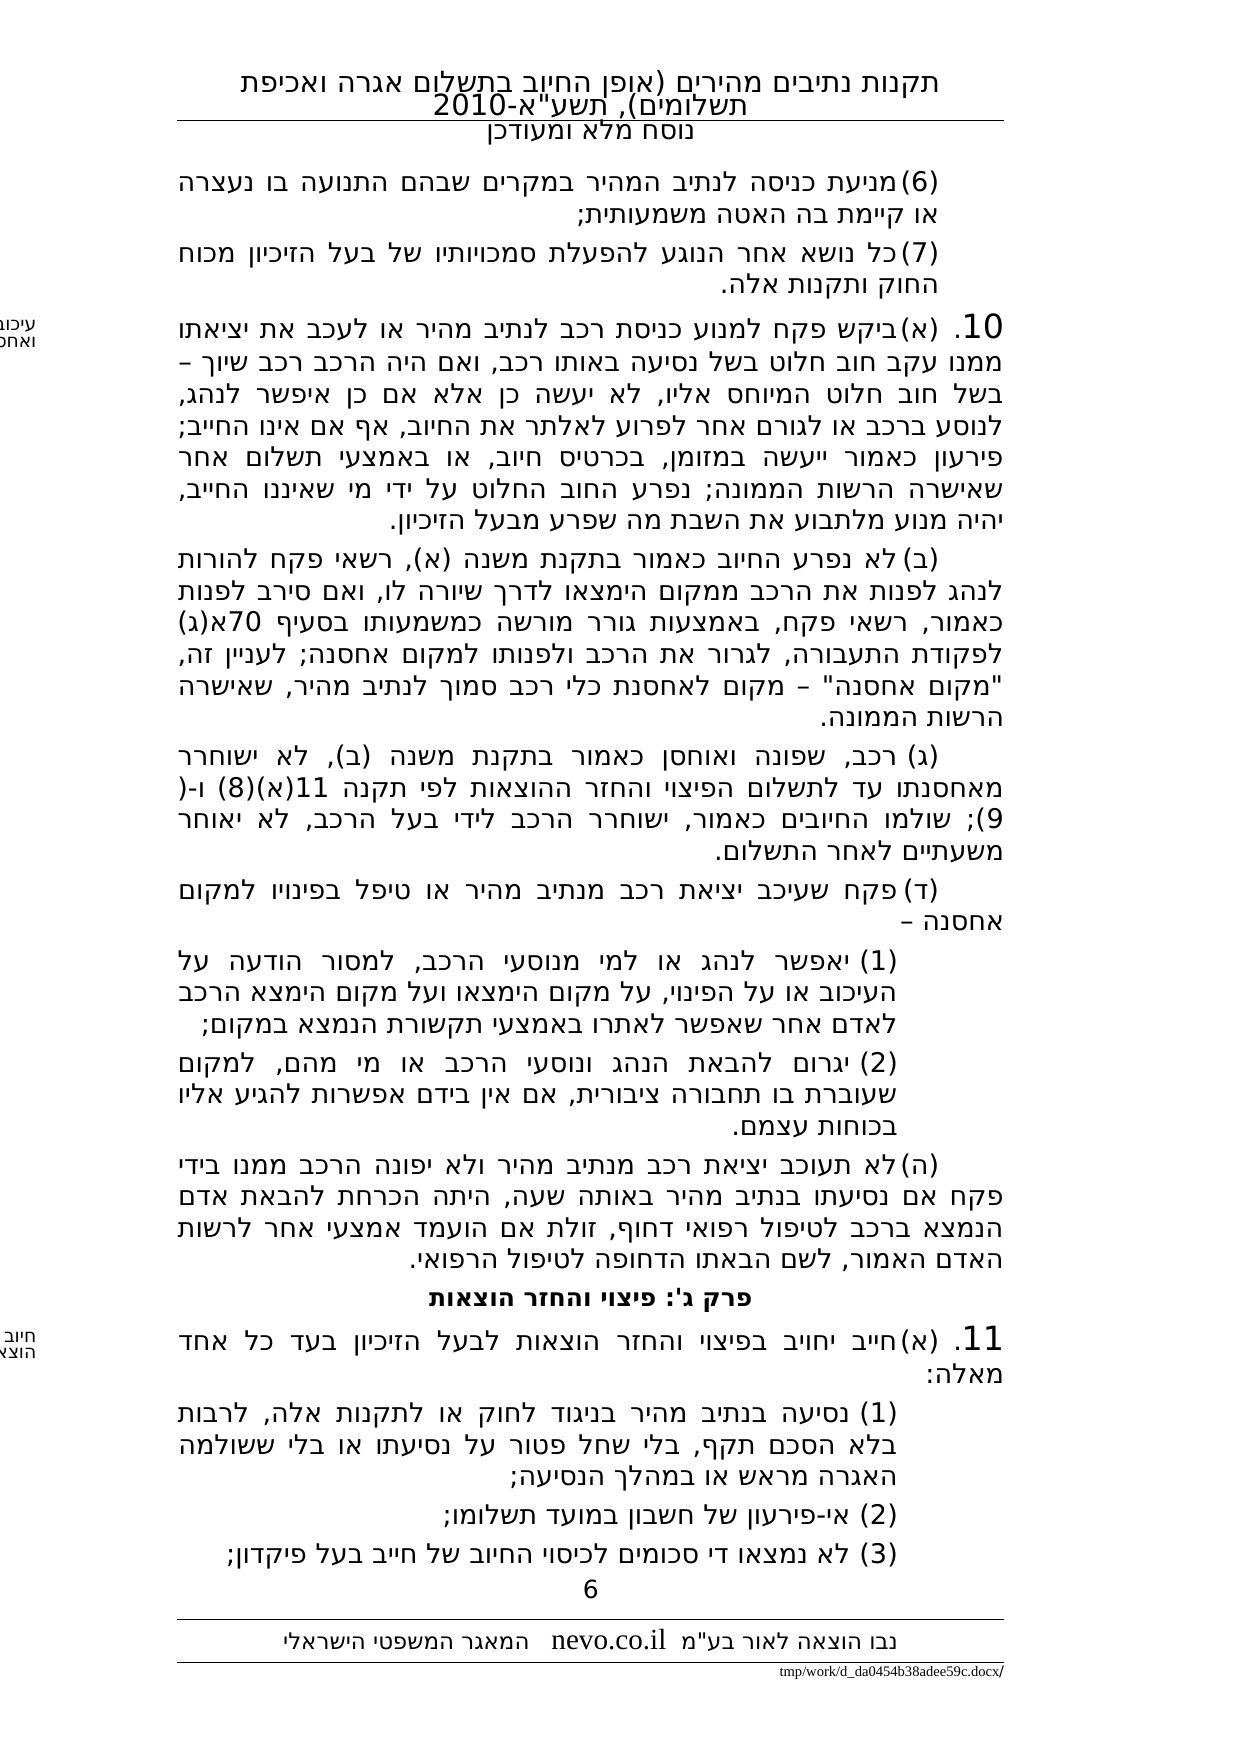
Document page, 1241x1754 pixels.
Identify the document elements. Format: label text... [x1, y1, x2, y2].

text (7) כל נושא אחר הנוגע להפעלת סמכויותיו של בעל הזיכיון מכוח החוק ותקנות אלה. [177, 237, 939, 300]
text (6) מניעת כניסה לנתיב המהיר במקרים שבהם התנועה בו נעצרה או קיימת בה האטה משמעותית; [177, 167, 939, 230]
text (ב) לא נפרע החיוב כאמור בתקנת משנה (א), רשאי פקח להורות לנהג לפנות את הרכב ממקום הימצאו לדרך שיורה לו, ואם סירב לפנות כאמור, רשאי פקח, באמצעות גורר מורשה כמשמעותו בסעיף 70א(ג) לפקודת התעבורה, לגרור את הרכב ולפנותו למקום אחסנה; לעניין זה, "מקום אחסנה" – מקום לאחסנת כלי רכב סמוך לנתיב מהיר, שאישרה הרשות הממונה. [177, 543, 1004, 733]
text (ד) פקח שעיכב יציאת רכב מנתיב מהיר או טיפל בפינויו למקום אחסנה – [177, 874, 1004, 937]
text (1) נסיעה בנתיב מהיר בניגוד לחוק או לתקנות אלה, לרבות בלא הסכם תקף, בלי שחל פטור על נסיעתו או בלי ששולמה האגרה מראש או במהלך הנסיעה; [177, 1397, 898, 1492]
text (ה) לא תעוכב יציאת רכב מנתיב מהיר ולא יפונה הרכב ממנו בידי פקח אם נסיעתו בנתיב מהיר באותה שעה, היתה הכרחת להבאת אדם הנמצא ברכב לטיפול רפואי דחוף, זולת אם הועמד אמצעי אחר לרשות האדם האמור, לשם הבאתו הדחופה לטיפול הרפואי. [177, 1149, 1004, 1275]
text פרק ג': פיצוי והחזר הוצאות [177, 1283, 1004, 1312]
text 10. (א) ביקש פקח למנוע כניסת רכב לנתיב מהיר או לעכב את יציאתו ממנו עקב חוב חלוט בשל נסיעה באותו רכב, ואם היה הרכב רכב שיוך – בשל חוב חלוט המיוחס אליו, לא יעשה כן אלא אם כן איפשר לנהג, לנוסע ברכב או לגורם אחר לפרוע לאלתר את החיוב, אף אם אינו החייב; פירעון כאמור ייעשה במזומן, בכרטיס חיוב, או באמצעי תשלום אחר שאישרה הרשות הממונה; נפרע החוב החלוט על ידי מי שאיננו החייב, יהיה מנוע מלתבוע את השבת מה שפרע מבעל הזיכיון. [177, 308, 1004, 536]
text (1) יאפשר לנהג או למי מנוסעי הרכב, למסור הודעה על העיכוב או על הפינוי, על מקום הימצאו ועל מקום הימצא הרכב לאדם אחר שאפשר לאתרו באמצעי תקשורת הנמצא במקום; [177, 945, 898, 1039]
text (2) אי-פירעון של חשבון במועד תשלומו; [177, 1500, 898, 1531]
text 11. (א) חייב יחויב בפיצוי והחזר הוצאות לבעל הזיכיון בעד כל אחד מאלה: [177, 1319, 1004, 1390]
text (2) יגרום להבאת הנהג ונוסעי הרכב או מי מהם, למקום שעוברת בו תחבורה ציבורית, אם אין בידם אפשרות להגיע אליו בכוחות עצמם. [177, 1047, 898, 1142]
text (ג) רכב, שפונה ואוחסן כאמור בתקנת משנה (ב), לא ישוחרר מאחסנתו עד לתשלום הפיצוי והחזר ההוצאות לפי תקנה 11(א)(8) ו-(9); שולמו החיובים כאמור, ישוחרר הרכב לידי בעל הרכב, לא יאוחר משעתיים לאחר התשלום. [177, 740, 1004, 867]
text (3) לא נמצאו די סכומים לכיסוי החיוב של חייב בעל פיקדון; [177, 1539, 898, 1570]
